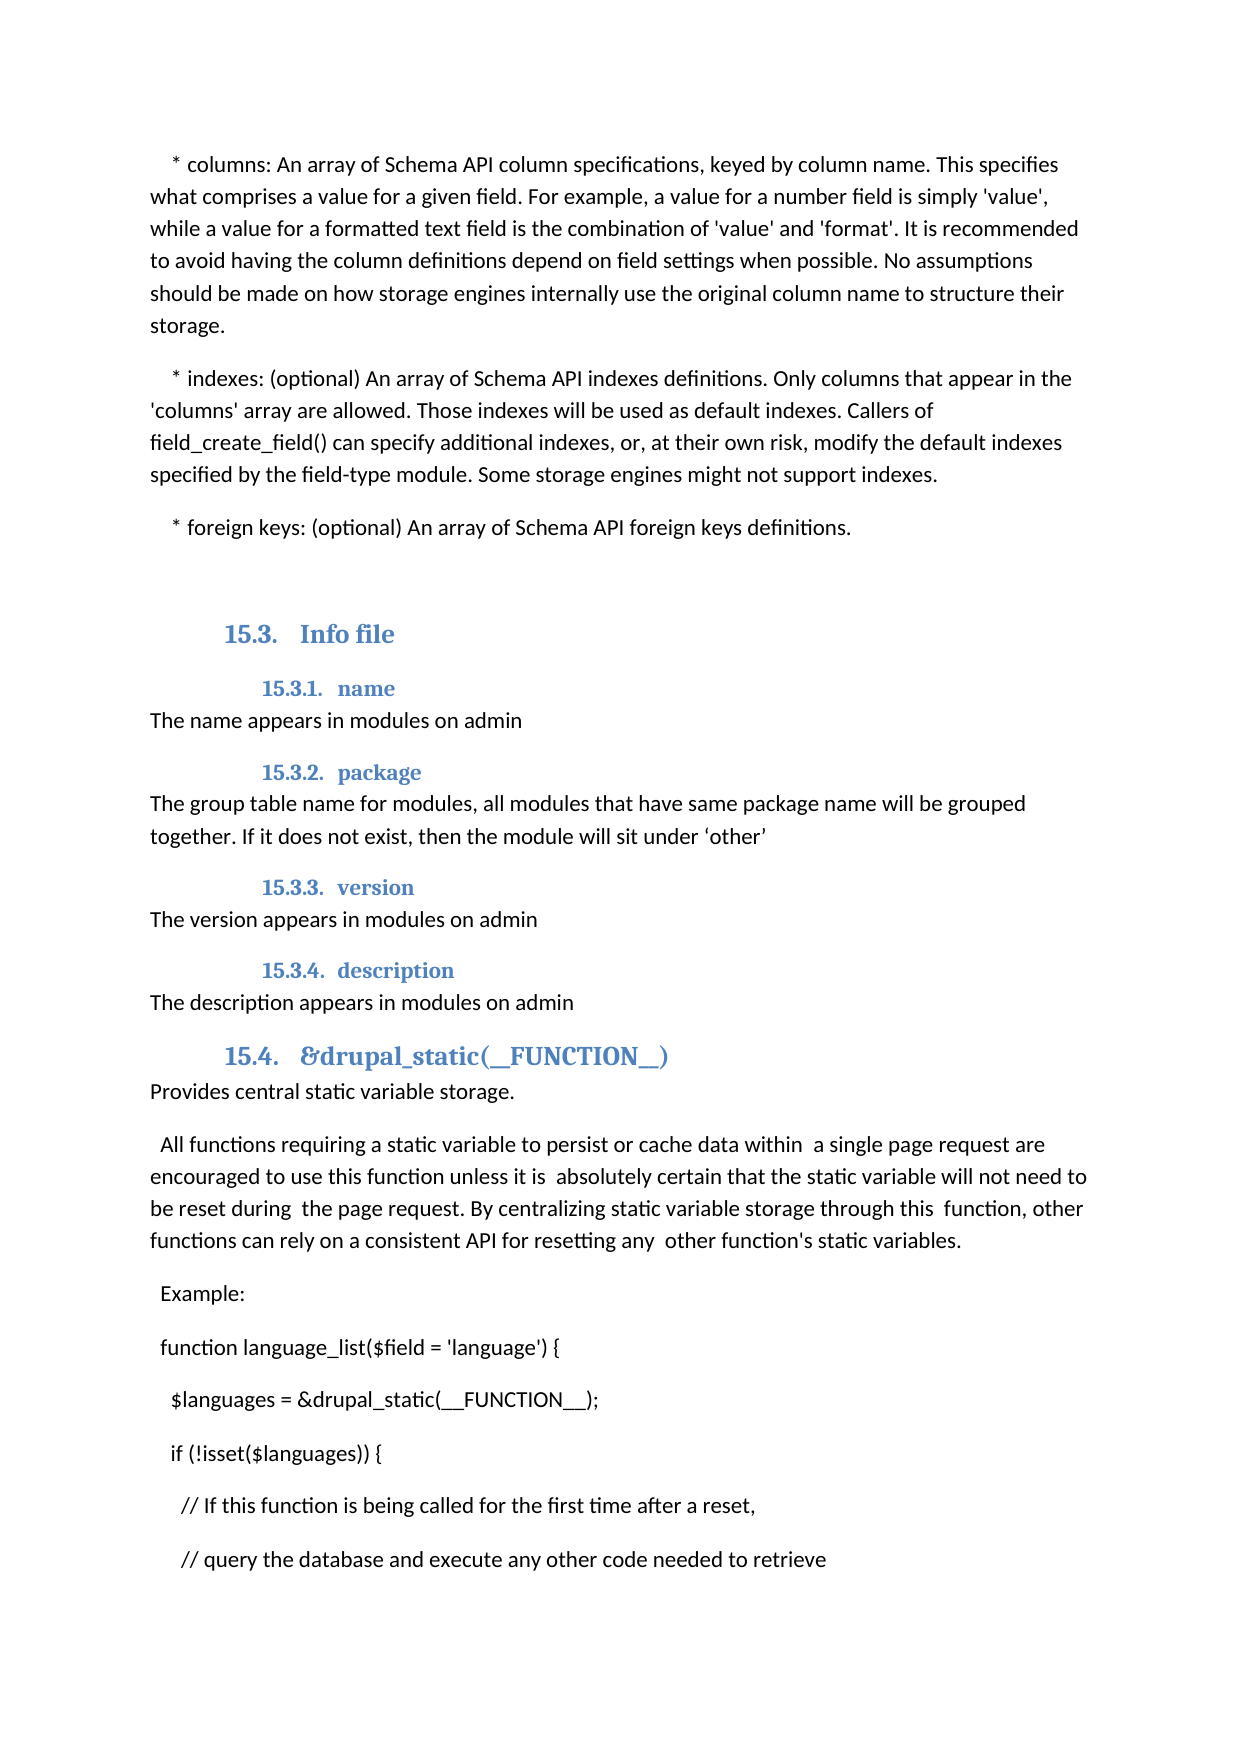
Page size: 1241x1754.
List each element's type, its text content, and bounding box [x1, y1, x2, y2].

text // If this function is being called for the first time after a reset, [150, 1492, 1090, 1520]
subtitle &drupal_static(__FUNCTION__) [225, 1041, 1090, 1072]
text The description appears in modules on admin [150, 988, 1090, 1016]
subtitle version [262, 875, 1090, 901]
subtitle description [262, 958, 1090, 984]
text * foreign keys: (optional) An array of Schema API foreign keys definitions. [150, 513, 1090, 542]
text Example: [150, 1279, 1090, 1308]
text Provides central static variable storage. [150, 1077, 1090, 1105]
text * indexes: (optional) An array of Schema API indexes definitions. Only columns that appear in the 'columns' array are allowed. Those indexes will be used as default indexes. Callers of field_create_field() can specify additional indexes, or, at their own risk, modify the default indexes specified by the field-type module. Some storage engines might not support indexes. [150, 364, 1090, 488]
subtitle package [262, 759, 1090, 786]
text The version appears in modules on admin [150, 905, 1090, 933]
text * columns: An array of Schema API column specifications, keyed by column name. This specifies what comprises a value for a given field. For example, a value for a number field is simply 'value', while a value for a formatted text field is the combination of 'value' and 'format'. It is recommended to avoid having the column definitions depend on field settings when possible. No assumptions should be made on how storage engines internally use the original column name to structure their storage. [150, 150, 1090, 339]
text The name appears in modules on admin [150, 706, 1090, 734]
subtitle name [262, 676, 1090, 702]
text All functions requiring a static variable to persist or cache data within a single page request are encouraged to use this function unless it is absolutely certain that the static variable will not need to be reset during the page request. By centralizing static variable storage through this function, other functions can rely on a consistent API for resetting any other function's static variables. [150, 1130, 1090, 1254]
text function language_list($field = 'language') { [150, 1333, 1090, 1361]
subtitle Info file [225, 619, 1090, 651]
text The group table name for modules, all modules that have same package name will be grouped together. If it does not exist, then the module will sit under ‘other’ [150, 789, 1090, 850]
text $languages = &drupal_static(__FUNCTION__); [150, 1386, 1090, 1414]
text if (!isset($languages)) { [150, 1439, 1090, 1467]
text // query the database and execute any other code needed to retrieve [150, 1545, 1090, 1573]
